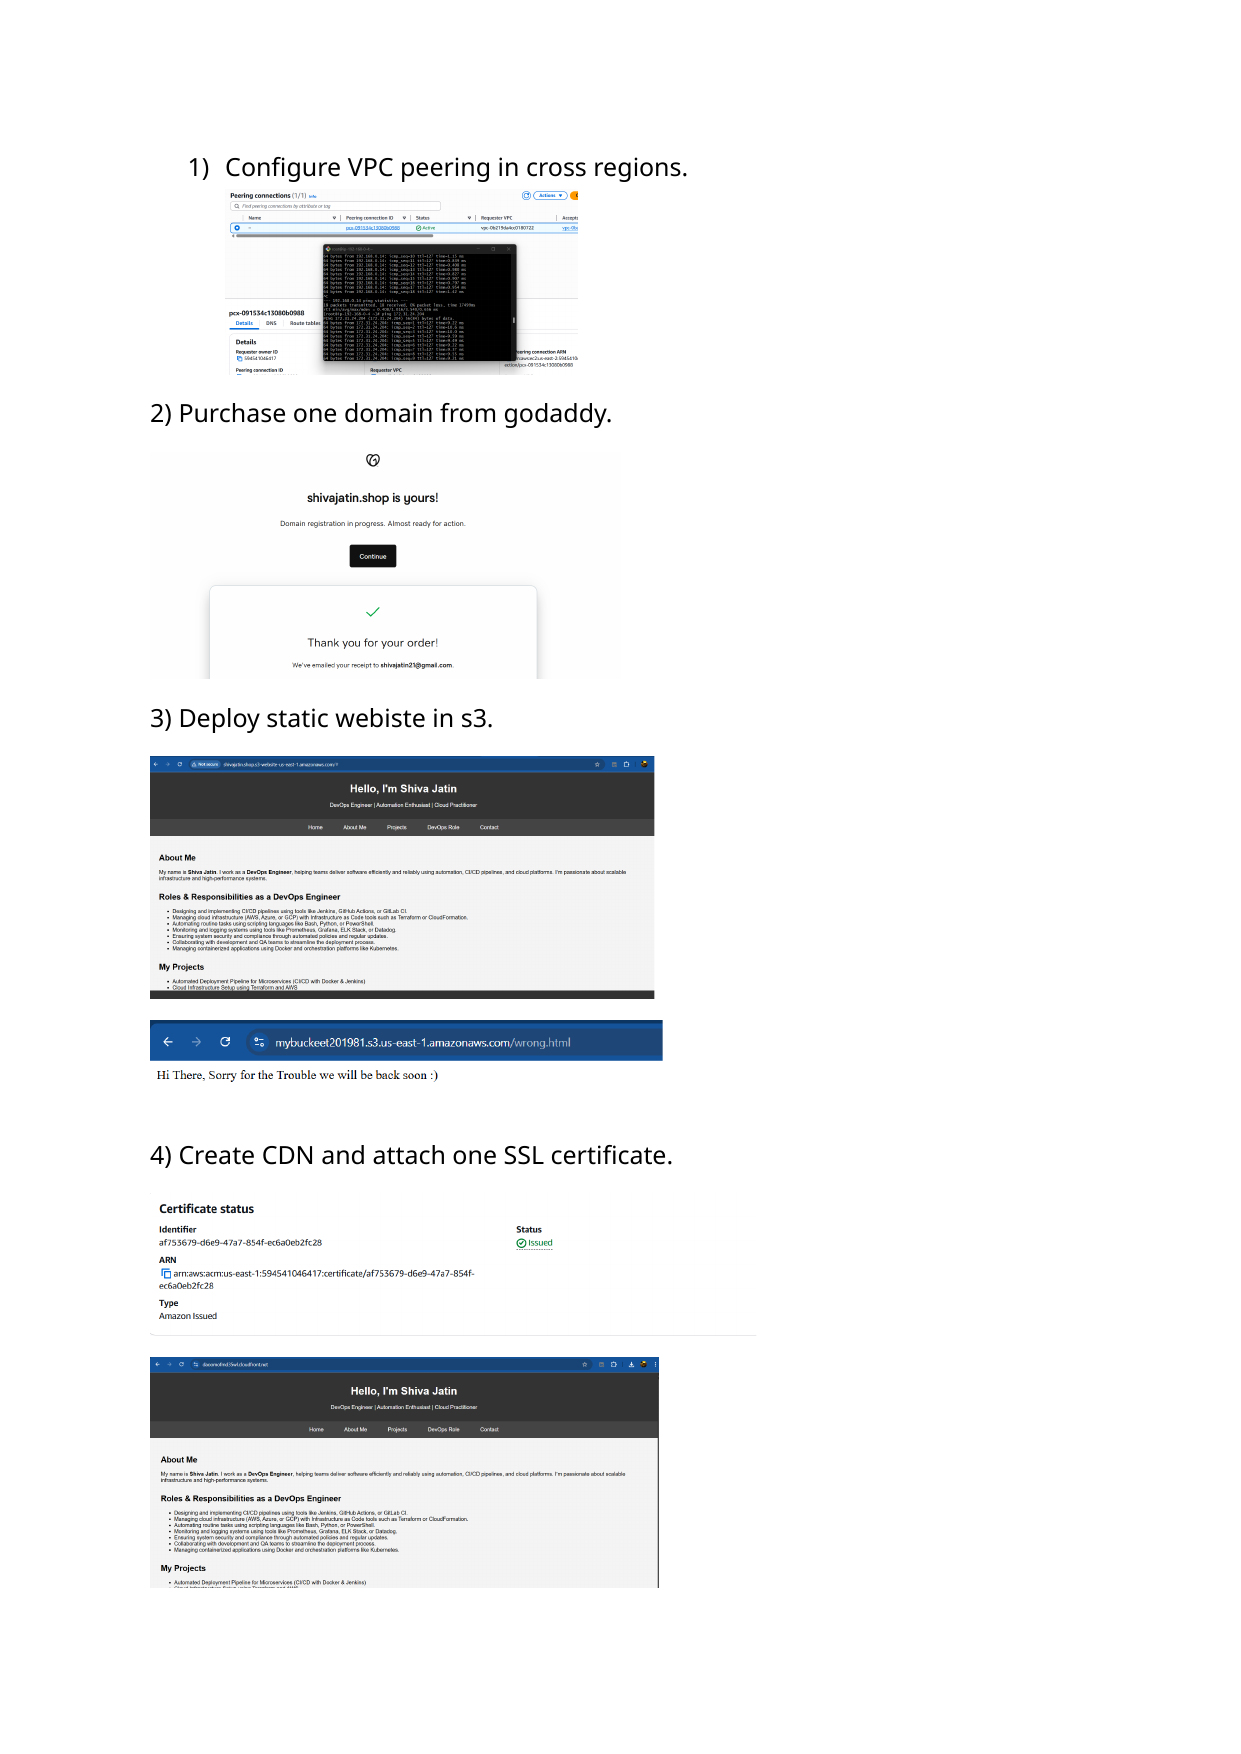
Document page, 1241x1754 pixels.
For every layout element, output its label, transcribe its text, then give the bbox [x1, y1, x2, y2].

text 2) Purchase one domain from godaddy. [150, 396, 1090, 430]
text 3) Deploy static webiste in s3. [150, 700, 1090, 734]
picture [150, 1193, 757, 1336]
picture [150, 452, 621, 679]
picture [150, 1357, 659, 1588]
picture [150, 1020, 663, 1116]
picture [150, 756, 655, 999]
list Configure VPC peering in cross regions. [187, 150, 1090, 184]
text 4) Create CDN and attach one SSL certificate. [150, 1138, 1090, 1172]
picture [225, 189, 578, 375]
